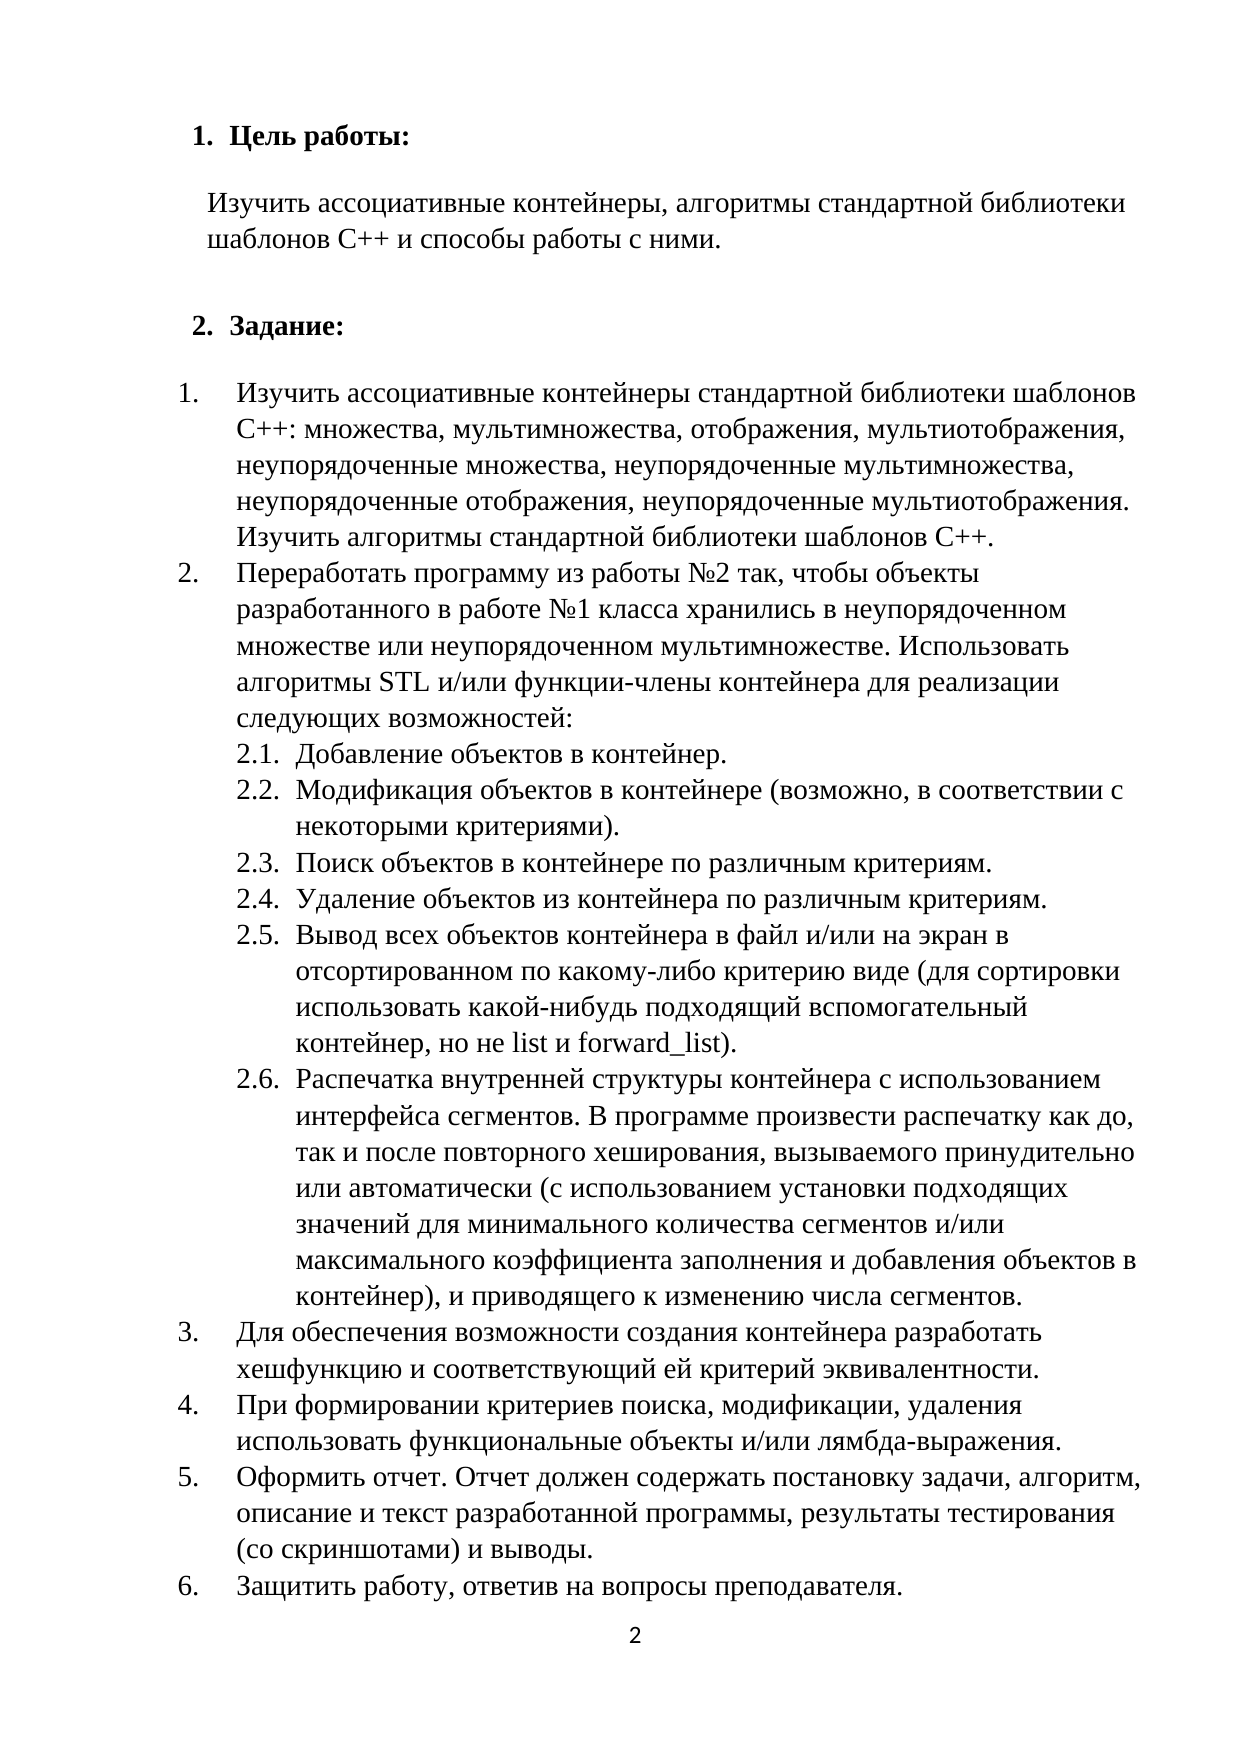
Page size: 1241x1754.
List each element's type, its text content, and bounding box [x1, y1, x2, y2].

list Распечатка внутренней структуры контейнера с использованием интерфейса сегментов. В программе произвести распечатку как до, так и после повторного хеширования, вызываемого принудительно или автоматически (с использованием установки подходящих значений для минимального количества сегментов и/или максимального коэффициента заполнения и добавления объектов в контейнер), и приводящего к изменению числа сегментов. [236, 1062, 1152, 1312]
list Для обеспечения возможности создания контейнера разработать хешфункцию и соответствующий ей критерий эквивалентности. [177, 1314, 1152, 1384]
list Цель работы: [192, 118, 1152, 152]
list Переработать программу из работы №2 так, чтобы объекты разработанного в работе №1 класса хранились в неупорядоченном множестве или неупорядоченном мультимножестве. Использовать алгоритмы STL и/или функции-члены контейнера для реализации следующих возможностей: [177, 556, 1152, 734]
list При формировании критериев поиска, модификации, удаления использовать функциональные объекты и/или лямбда-выражения. [177, 1387, 1152, 1457]
list Поиск объектов в контейнере по различным критериям. [236, 845, 1152, 878]
list Модификация объектов в контейнере (возможно, в соответствии с некоторыми критериями). [236, 772, 1152, 842]
list Удаление объектов из контейнера по различным критериям. [236, 881, 1152, 914]
list Изучить ассоциативные контейнеры стандартной библиотеки шаблонов С++: множества, мультимножества, отображения, мультиотображения, неупорядоченные множества, неупорядоченные мультимножества, неупорядоченные отображения, неупорядоченные мультиотображения. Изучить алгоритмы стандартной библиотеки шаблонов С++. [177, 375, 1152, 553]
list Изучить ассоциативные контейнеры, алгоритмы стандартной библиотеки шаблонов С++ и способы работы с ними. [207, 185, 1152, 255]
list Задание: [192, 308, 1152, 341]
list Защитить работу, ответив на вопросы преподавателя. [177, 1568, 1152, 1601]
list Вывод всех объектов контейнера в файл и/или на экран в отсортированном по какому-либо критерию виде (для сортировки использовать какой-нибудь подходящий вспомогательный контейнер, но не list и forward_list). [236, 917, 1152, 1059]
list Оформить отчет. Отчет должен содержать постановку задачи, алгоритм, описание и текст разработанной программы, результаты тестирования (со скриншотами) и выводы. [177, 1459, 1152, 1565]
list Добавление объектов в контейнер. [236, 736, 1152, 770]
